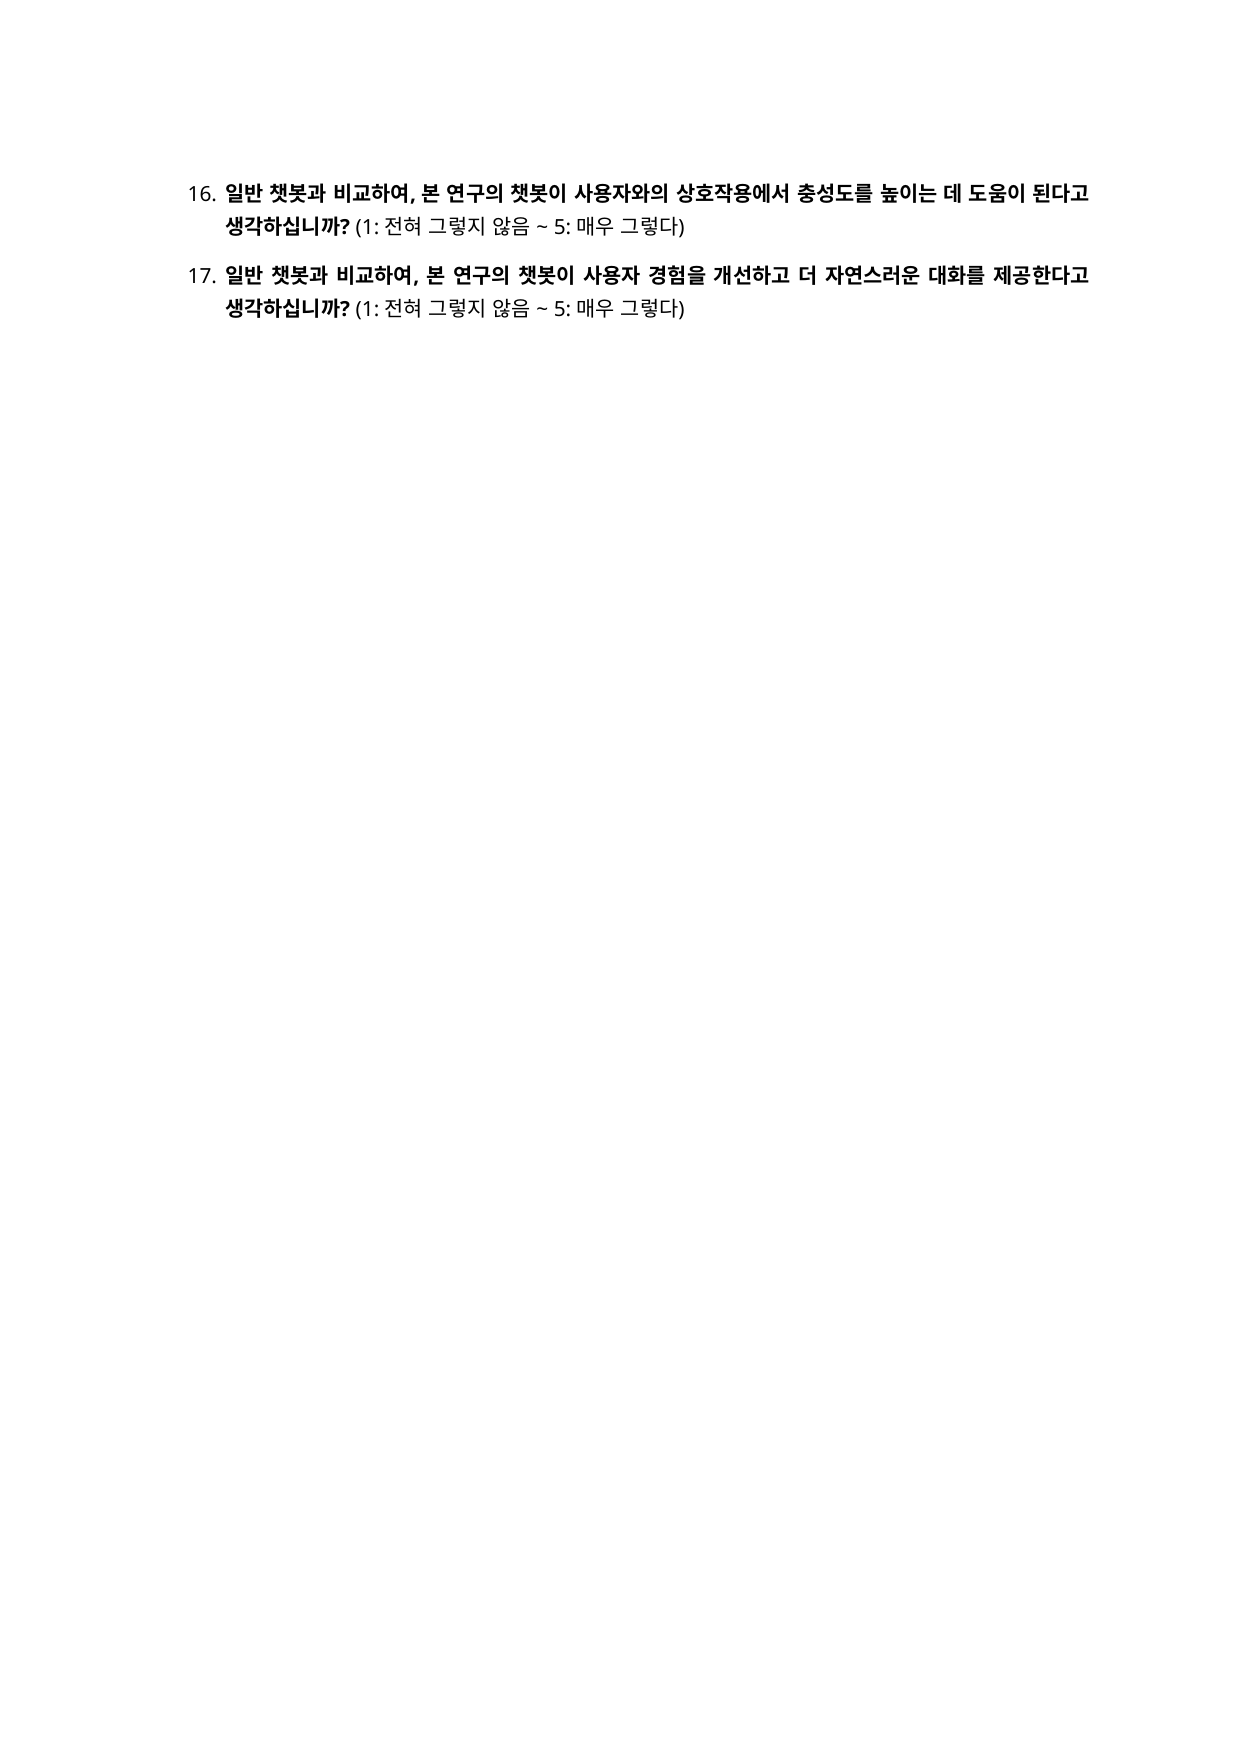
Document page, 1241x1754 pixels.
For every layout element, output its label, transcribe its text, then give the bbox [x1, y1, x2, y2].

list 일반 챗봇과 비교하여, 본 연구의 챗봇이 사용자 경험을 개선하고 더 자연스러운 대화를 제공한다고 생각하십니까? (1: 전혀 그렇지 않음 ~ 5: 매우 그렇다) [187, 259, 1090, 322]
list 일반 챗봇과 비교하여, 본 연구의 챗봇이 사용자와의 상호작용에서 충성도를 높이는 데 도움이 된다고 생각하십니까? (1: 전혀 그렇지 않음 ~ 5: 매우 그렇다) [187, 177, 1090, 240]
